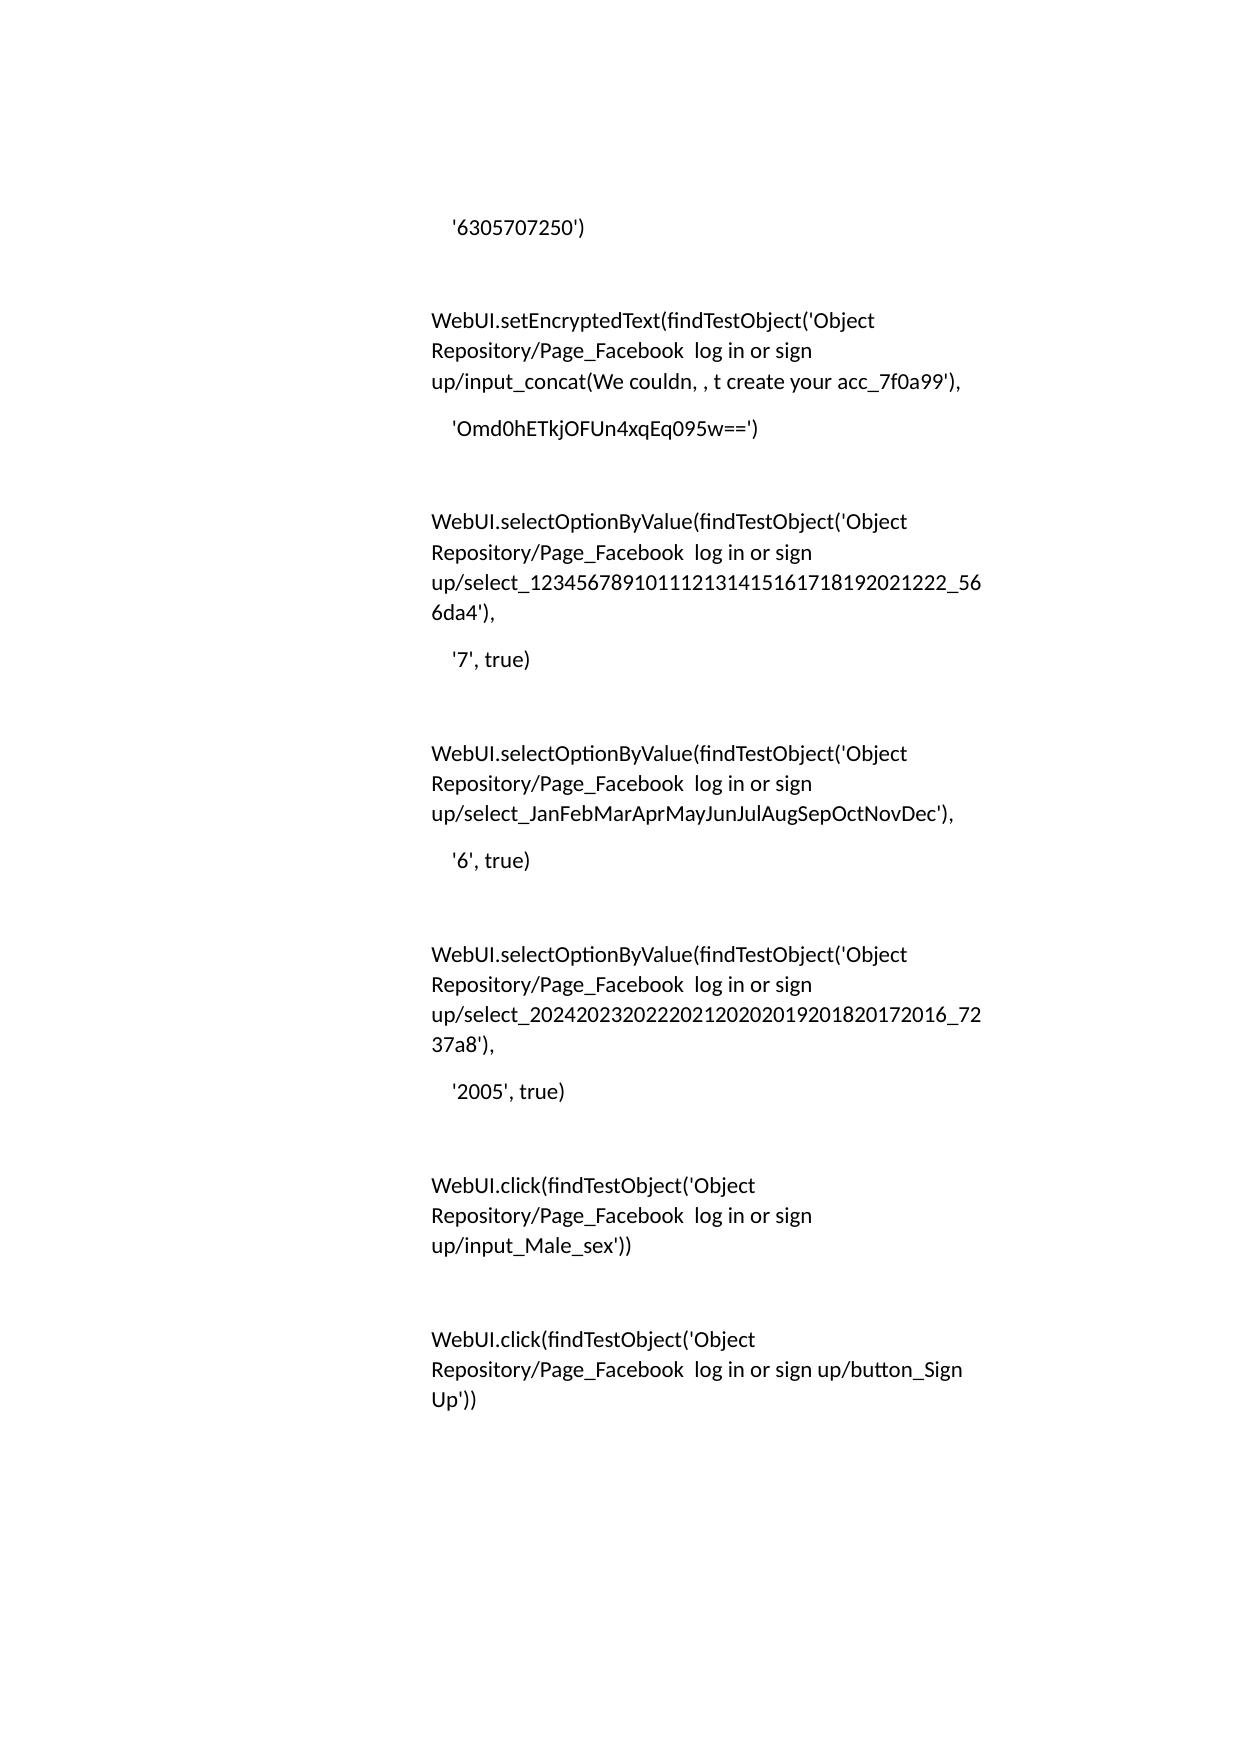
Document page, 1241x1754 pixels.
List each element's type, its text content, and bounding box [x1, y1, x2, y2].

text WebUI.selectOptionByValue(findTestObject('Object Repository/Page_Facebook log in or sign up/select_123456789101112131415161718192021222_566da4'), [431, 507, 986, 626]
text WebUI.click(findTestObject('Object Repository/Page_Facebook log in or sign up/button_Sign Up')) [431, 1325, 986, 1413]
text WebUI.setEncryptedText(findTestObject('Object Repository/Page_Facebook log in or sign up/input_concat(We couldn, , t create your acc_7f0a99'), [431, 306, 986, 395]
text WebUI.selectOptionByValue(findTestObject('Object Repository/Page_Facebook log in or sign up/select_JanFebMarAprMayJunJulAugSepOctNovDec'), [431, 739, 986, 827]
text '6', true) [431, 846, 986, 874]
text '2005', true) [431, 1077, 986, 1105]
text '6305707250') [431, 213, 986, 241]
text 'Omd0hETkjOFUn4xqEq095w==') [431, 414, 986, 442]
text WebUI.selectOptionByValue(findTestObject('Object Repository/Page_Facebook log in or sign up/select_202420232022202120202019201820172016_7237a8'), [431, 940, 986, 1058]
text '7', true) [431, 645, 986, 673]
text WebUI.click(findTestObject('Object Repository/Page_Facebook log in or sign up/input_Male_sex')) [431, 1171, 986, 1259]
